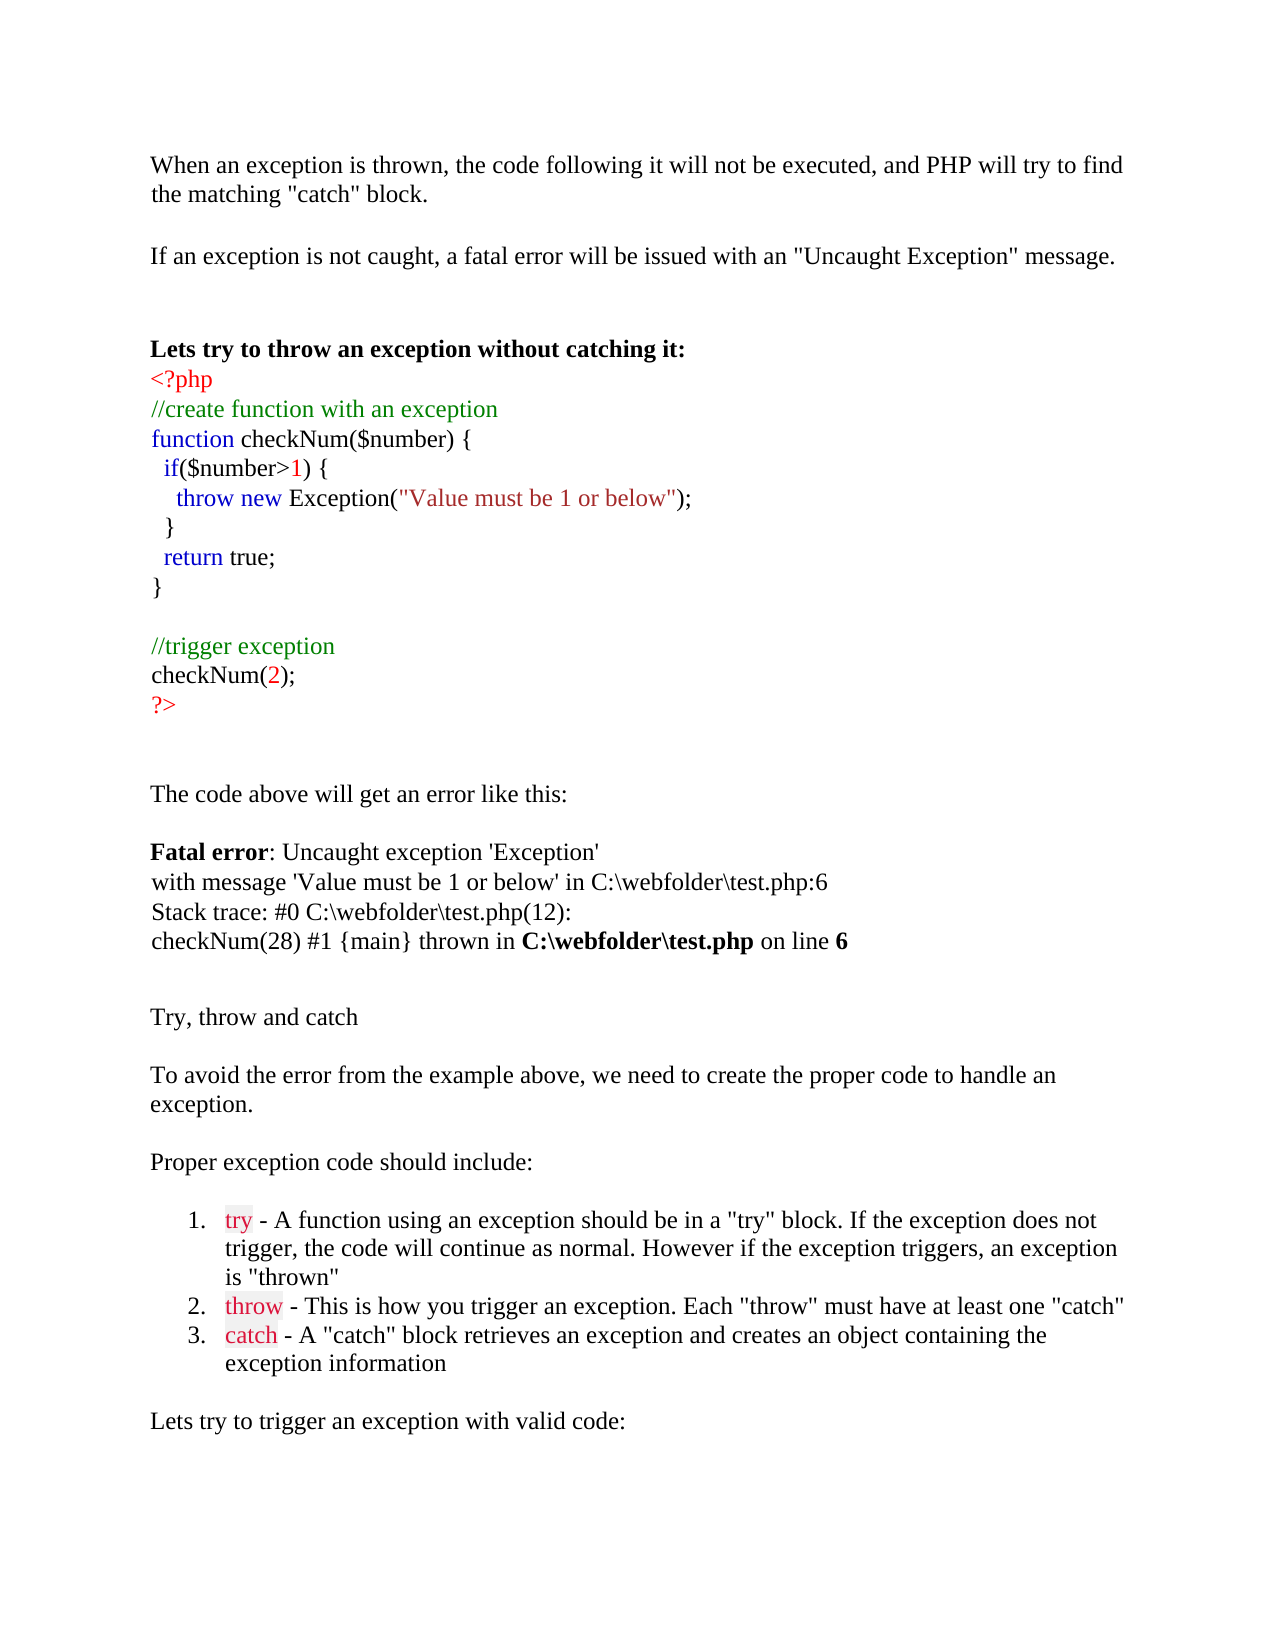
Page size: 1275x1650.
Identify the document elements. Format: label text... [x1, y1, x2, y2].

list catch - A "catch" block retrieves an exception and creates an object containing the exception information [187, 1320, 1125, 1377]
text Lets try to trigger an exception with valid code: [150, 1406, 1125, 1435]
list try - A function using an exception should be in a "try" block. If the exception does not trigger, the code will continue as normal. However if the exception triggers, an exception is "thrown" [187, 1205, 1125, 1291]
text If an exception is not caught, a fatal error will be issued with an "Uncaught Exception" message. [150, 241, 1124, 270]
text Try, throw and catch [150, 1002, 1125, 1031]
text Lets try to throw an exception without catching it: [150, 334, 1124, 362]
list throw - This is how you trigger an exception. Each "throw" must have at least one "catch" [283, 1291, 1125, 1320]
text <?php //create function with an exception function checkNum($number) { if($number>1) { throw new Exception("Value must be 1 or below"); } return true; } //trigger exception checkNum(2); ?> [150, 364, 1124, 719]
text The code above will get an error like this: [150, 779, 1125, 808]
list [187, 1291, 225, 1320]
text When an exception is thrown, the code following it will not be executed, and PHP will try to find the matching "catch" block. [150, 150, 1124, 208]
text Proper exception code should include: [150, 1147, 1125, 1176]
text Fatal error: Uncaught exception 'Exception' with message 'Value must be 1 or below' in C:\webfolder\test.php:6 Stack trace: #0 C:\webfolder\test.php(12): checkNum(28) #1 {main} thrown in C:\webfolder\test.php on line 6 [150, 837, 1124, 955]
text To avoid the error from the example above, we need to create the proper code to handle an exception. [150, 1060, 1125, 1118]
